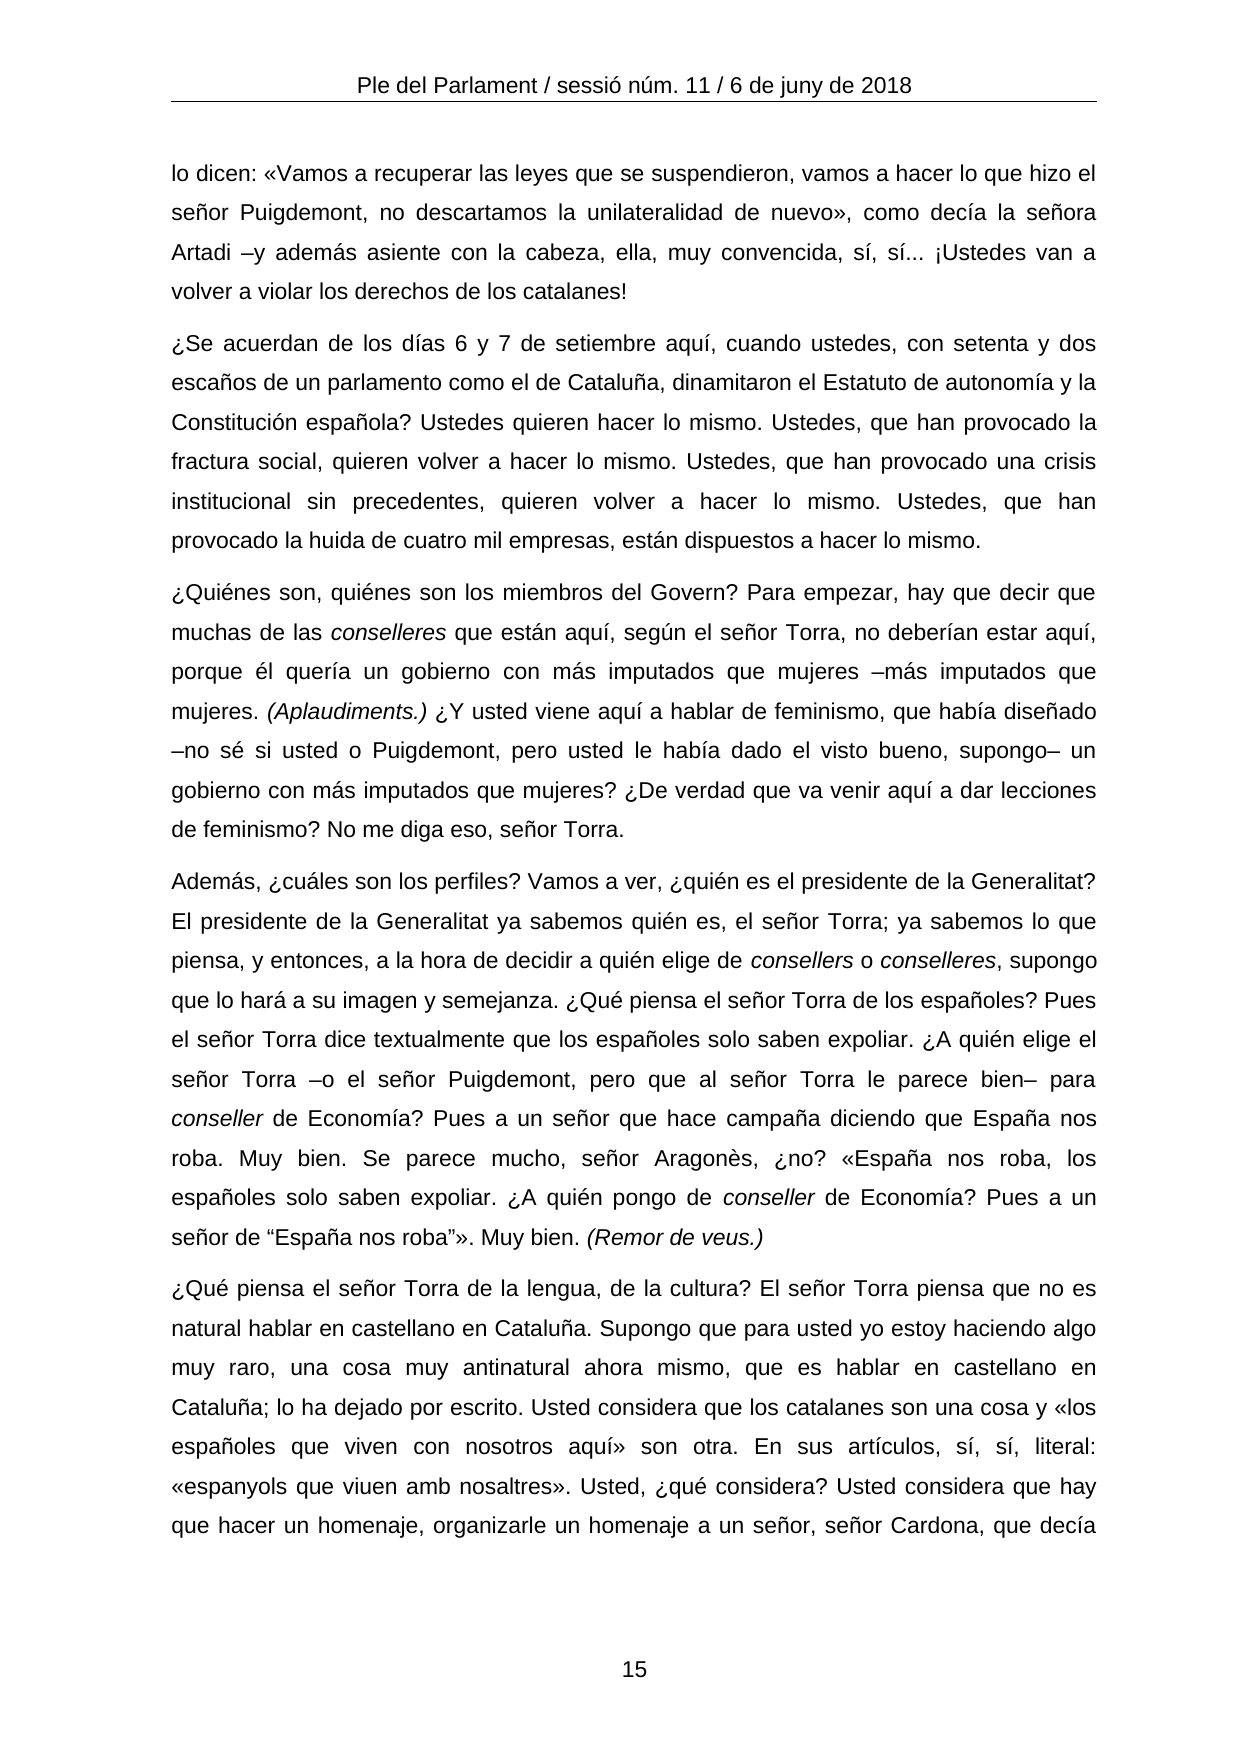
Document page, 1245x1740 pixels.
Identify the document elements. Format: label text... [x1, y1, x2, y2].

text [171, 159, 1097, 304]
text ¿Quiénes son, quiénes son los miembros del Govern? Para empezar, hay que decir que muchas de las conselleres que están aquí, según el señor Torra, no deberían estar aquí, porque él quería un gobierno con más imputados que mujeres –más imputados que mujeres. (Aplaudiments.) ¿Y usted viene aquí a hablar de feminismo, que había diseñado –no sé si usted o Puigdemont, pero usted le había dado el visto bueno, supongo– un gobierno con más imputados que mujeres? ¿De verdad que va venir aquí a dar lecciones de feminismo? No me diga eso, señor Torra. [171, 579, 1097, 842]
text Además, ¿cuáles son los perfiles? Vamos a ver, ¿quién es el presidente de la Generalitat? El presidente de la Generalitat ya sabemos quién es, el señor Torra; ya sabemos lo que piensa, y entonces, a la hora de decidir a quién elige de consellers o conselleres, supongo que lo hará a su imagen y semejanza. ¿Qué piensa el señor Torra de los españoles? Pues el señor Torra dice textualmente que los españoles solo saben expoliar. ¿A quién elige el señor Torra –o el señor Puigdemont, pero que al señor Torra le parece bien– para conseller de Economía? Pues a un señor que hace campaña diciendo que España nos roba. Muy bien. Se parece mucho, señor Aragonès, ¿no? «España nos roba, los españoles solo saben expoliar. ¿A quién pongo de conseller de Economía? Pues a un señor de “España nos roba”». Muy bien. (Remor de veus.) [171, 868, 1097, 1250]
text ¿Se acuerdan de los días 6 y 7 de setiembre aquí, cuando ustedes, con setenta y dos escaños de un parlamento como el de Cataluña, dinamitaron el Estatuto de autonomía y la Constitución española? Ustedes quieren hacer lo mismo. Ustedes, que han provocado la fractura social, quieren volver a hacer lo mismo. Ustedes, que han provocado una crisis institucional sin precedentes, quieren volver a hacer lo mismo. Ustedes, que han provocado la huida de cuatro mil empresas, están dispuestos a hacer lo mismo. [171, 330, 1097, 554]
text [171, 1275, 1097, 1539]
